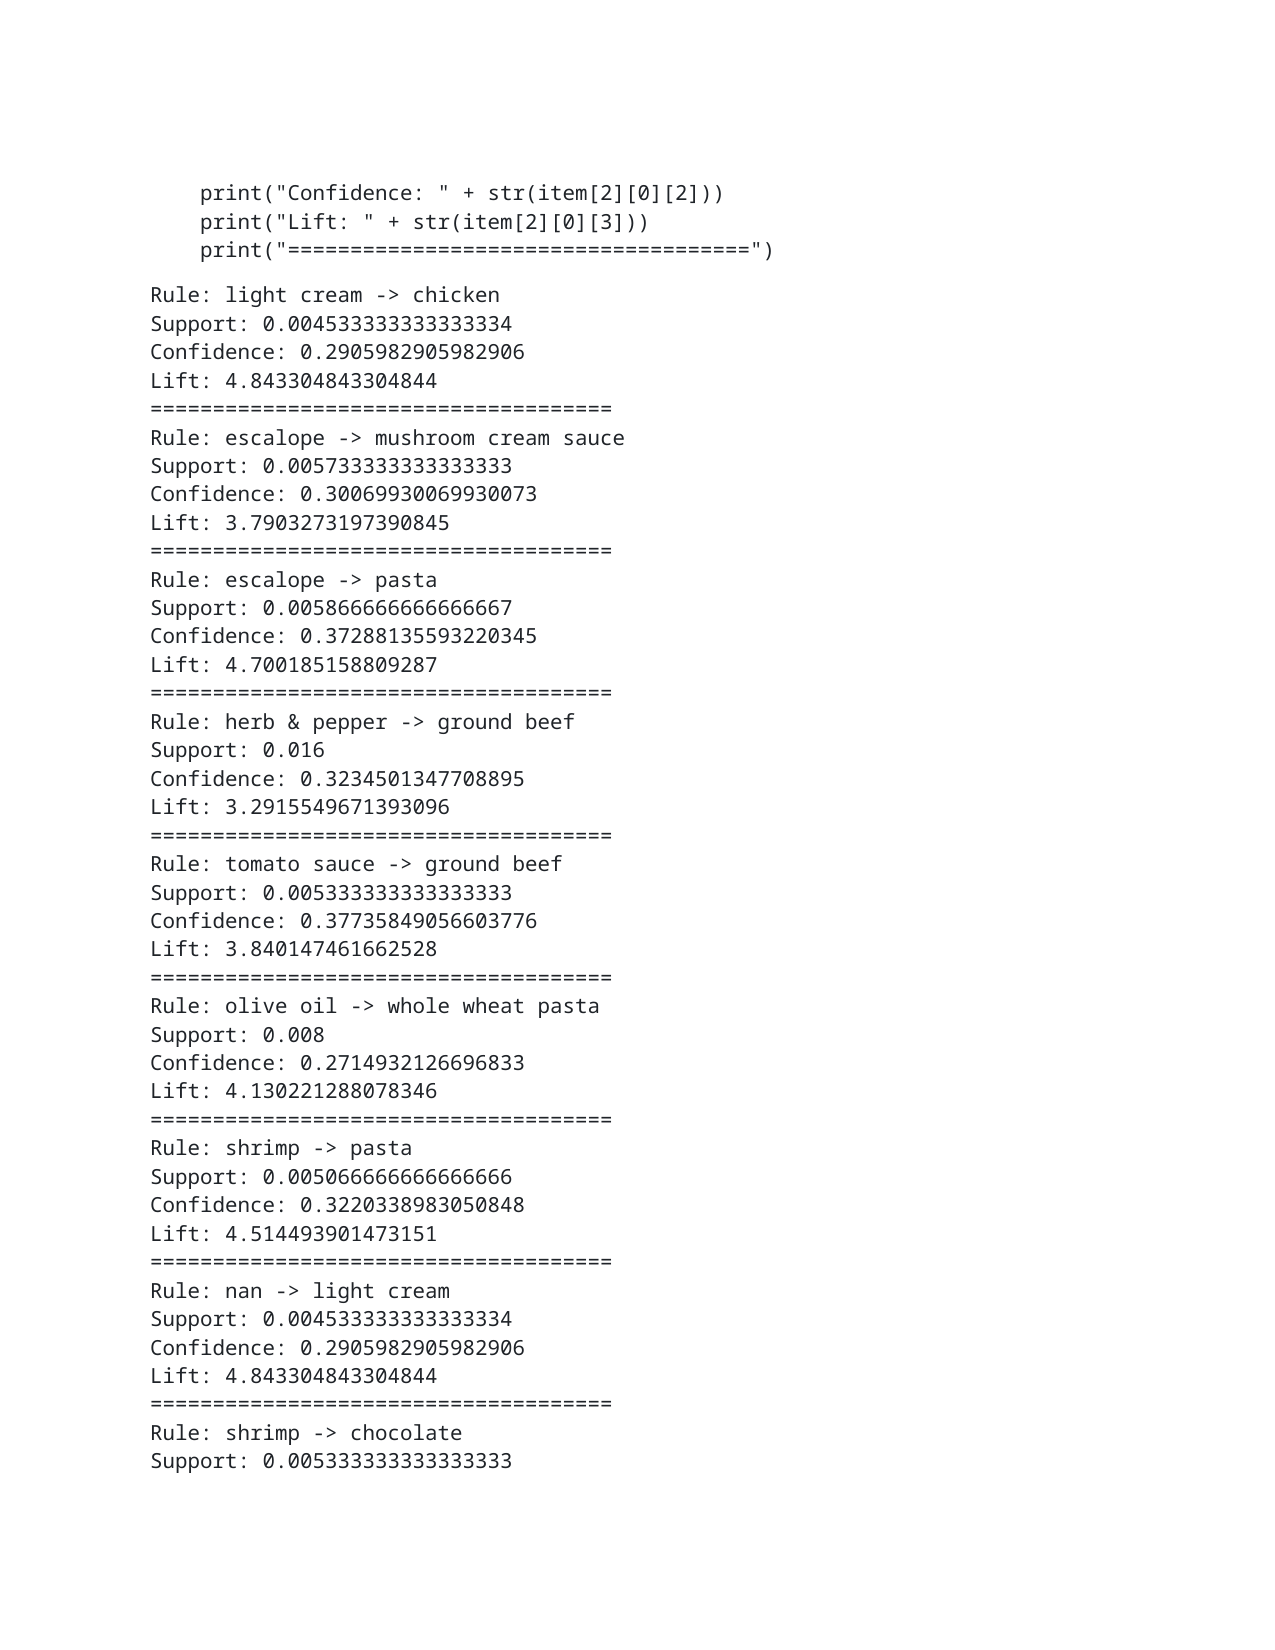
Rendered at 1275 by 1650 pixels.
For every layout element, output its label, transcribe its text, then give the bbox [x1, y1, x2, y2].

text Confidence: 0.37735849056603776 [150, 906, 1125, 934]
text Rule: escalope -> pasta [150, 565, 1125, 593]
text ===================================== [150, 678, 1125, 707]
text ===================================== [150, 821, 1125, 849]
text Lift: 3.7903273197390845 [150, 508, 1125, 536]
text ===================================== [150, 1247, 1125, 1276]
text print("Confidence: " + str(item[2][0][2])) [150, 178, 1125, 207]
text Support: 0.004533333333333334 [150, 1304, 1125, 1333]
text Support: 0.005333333333333333 [150, 1446, 1125, 1475]
text Rule: shrimp -> chocolate [150, 1418, 1125, 1446]
text Confidence: 0.3234501347708895 [150, 764, 1125, 792]
text Rule: tomato sauce -> ground beef [150, 849, 1125, 878]
text ===================================== [150, 394, 1125, 423]
text Rule: light cream -> chicken [150, 280, 1125, 309]
text Lift: 3.2915549671393096 [150, 792, 1125, 821]
text Support: 0.005733333333333333 [150, 451, 1125, 479]
text Support: 0.004533333333333334 [150, 309, 1125, 337]
text Support: 0.005066666666666666 [150, 1162, 1125, 1190]
text ===================================== [150, 1389, 1125, 1418]
text Rule: herb & pepper -> ground beef [150, 707, 1125, 735]
text Rule: olive oil -> whole wheat pasta [150, 991, 1125, 1020]
text ===================================== [150, 536, 1125, 565]
text ===================================== [150, 963, 1125, 991]
text Support: 0.016 [150, 735, 1125, 764]
text Confidence: 0.2905982905982906 [150, 1333, 1125, 1361]
text Support: 0.005866666666666667 [150, 593, 1125, 622]
text Support: 0.005333333333333333 [150, 878, 1125, 906]
text ===================================== [150, 1105, 1125, 1133]
text Support: 0.008 [150, 1020, 1125, 1048]
text Confidence: 0.3220338983050848 [150, 1190, 1125, 1219]
text Lift: 3.840147461662528 [150, 934, 1125, 963]
text Confidence: 0.2714932126696833 [150, 1048, 1125, 1077]
text Lift: 4.843304843304844 [150, 1361, 1125, 1389]
text Lift: 4.130221288078346 [150, 1077, 1125, 1105]
text print("Lift: " + str(item[2][0][3])) [150, 207, 1125, 235]
text Lift: 4.843304843304844 [150, 366, 1125, 394]
text Lift: 4.514493901473151 [150, 1219, 1125, 1247]
text Confidence: 0.37288135593220345 [150, 622, 1125, 650]
text Rule: nan -> light cream [150, 1276, 1125, 1304]
text Confidence: 0.2905982905982906 [150, 337, 1125, 366]
text Confidence: 0.30069930069930073 [150, 479, 1125, 508]
text Lift: 4.700185158809287 [150, 650, 1125, 678]
text Rule: escalope -> mushroom cream sauce [150, 423, 1125, 451]
text Rule: shrimp -> pasta [150, 1133, 1125, 1162]
text print("=====================================") [150, 235, 1125, 264]
